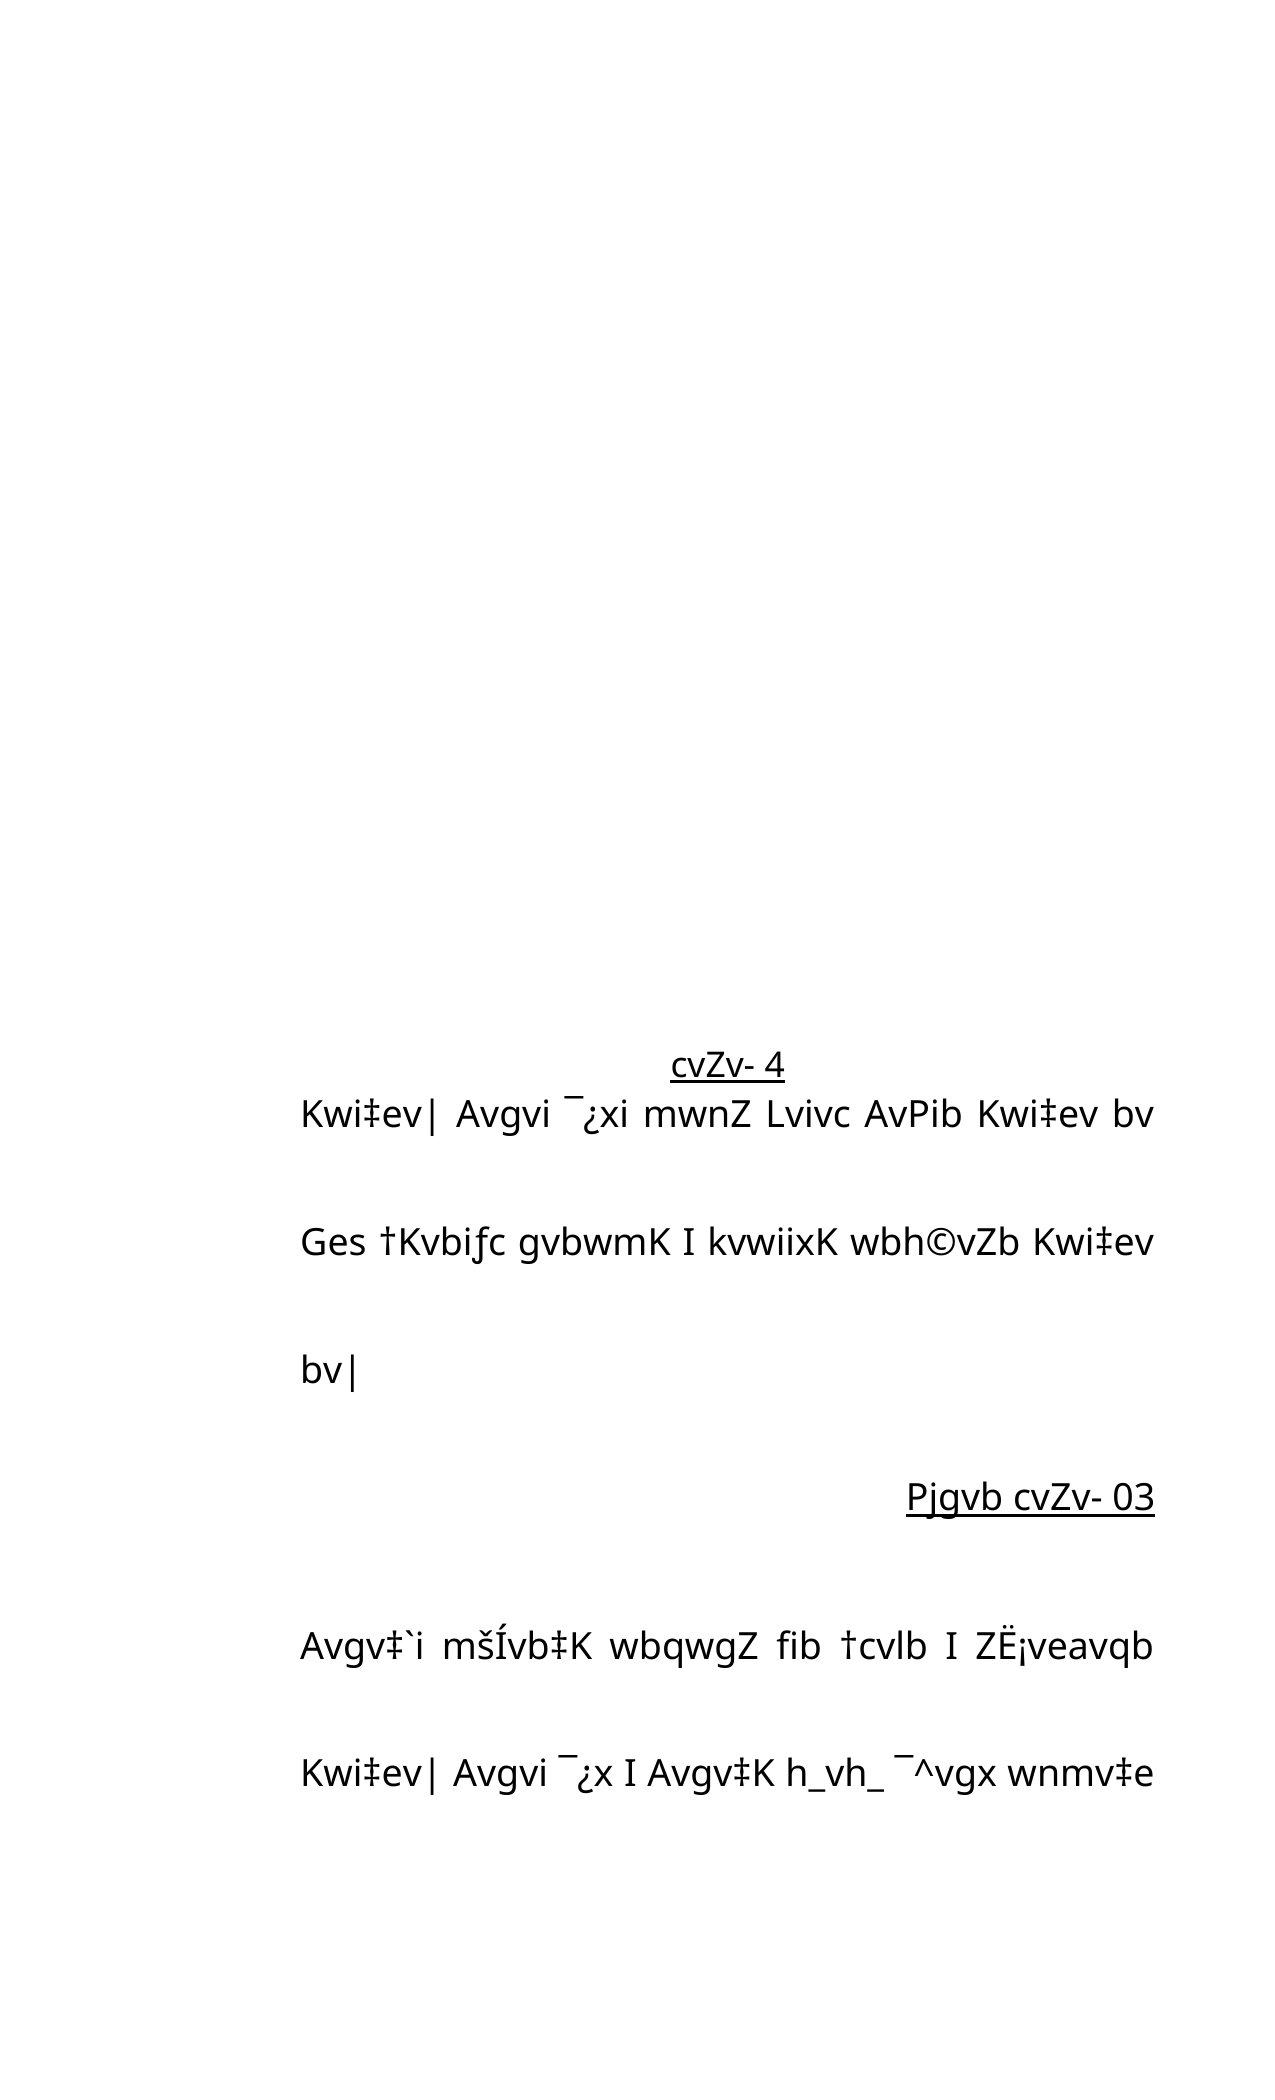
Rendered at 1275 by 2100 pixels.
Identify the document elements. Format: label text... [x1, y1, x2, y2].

text hvnv bvix wkï AvB‡bi 11(M)/30 aviv| D³ gvgjv `v‡q‡ii ci Avgv‡`i Df‡qi AwffveKMY Ges GjvKvi Mb¨gvb¨ e¨w³eM© Avgv‡`i ga¨Kvi we‡iva ¯’vbxq fv‡e Av‡cvl wggvsmv Kwiqv †`b| Av‡cvl idv g‡Z Avwg Avgvi ¯¿x‡K Avgvi RwRq‡Z DVvBqv wbqv cybivq `v¤úZ¨ Rxeb AwZevwnZ Kwi‡ZwQ| Avgv‡`i mšÍvb `yBwU mvBdDwÏb I bvBd DwÏb †K Avgvi wR¤§vq jvjb cvjb Kwi‡ZwQ| Avwg Avgvi ¯¿x‡K c~b© gh©v`v w`‡q msmvi ag© cvjb Kwi‡ev| Avgvi ¯¿xi mwnZ Lvivc AvPib Kwi‡ev bv Ges †Kvbiƒc gvbwmK I kvwiixK wbh©vZb Kwi‡ev bv| [300, 1088, 1155, 1394]
text Avgv‡`i mšÍvb‡K wbqwgZ fib †cvlb I ZË¡veavqb Kwi‡ev| Avgvi ¯¿x I Avgv‡K h_vh_ ¯^vgx wnmv‡e h_vh_ m¤§vb Kwi‡e| GZØv‡_© †¯^”Qvq ¯^Áv‡b A‡b¨i webv cÖ‡ivPbvq AÎ A½xKvibvgvq wbR bvg ¯^vÿi Kwi‡ev| [300, 1619, 1155, 1798]
text Pjgvb cvZv- 03 [300, 1471, 1155, 1522]
